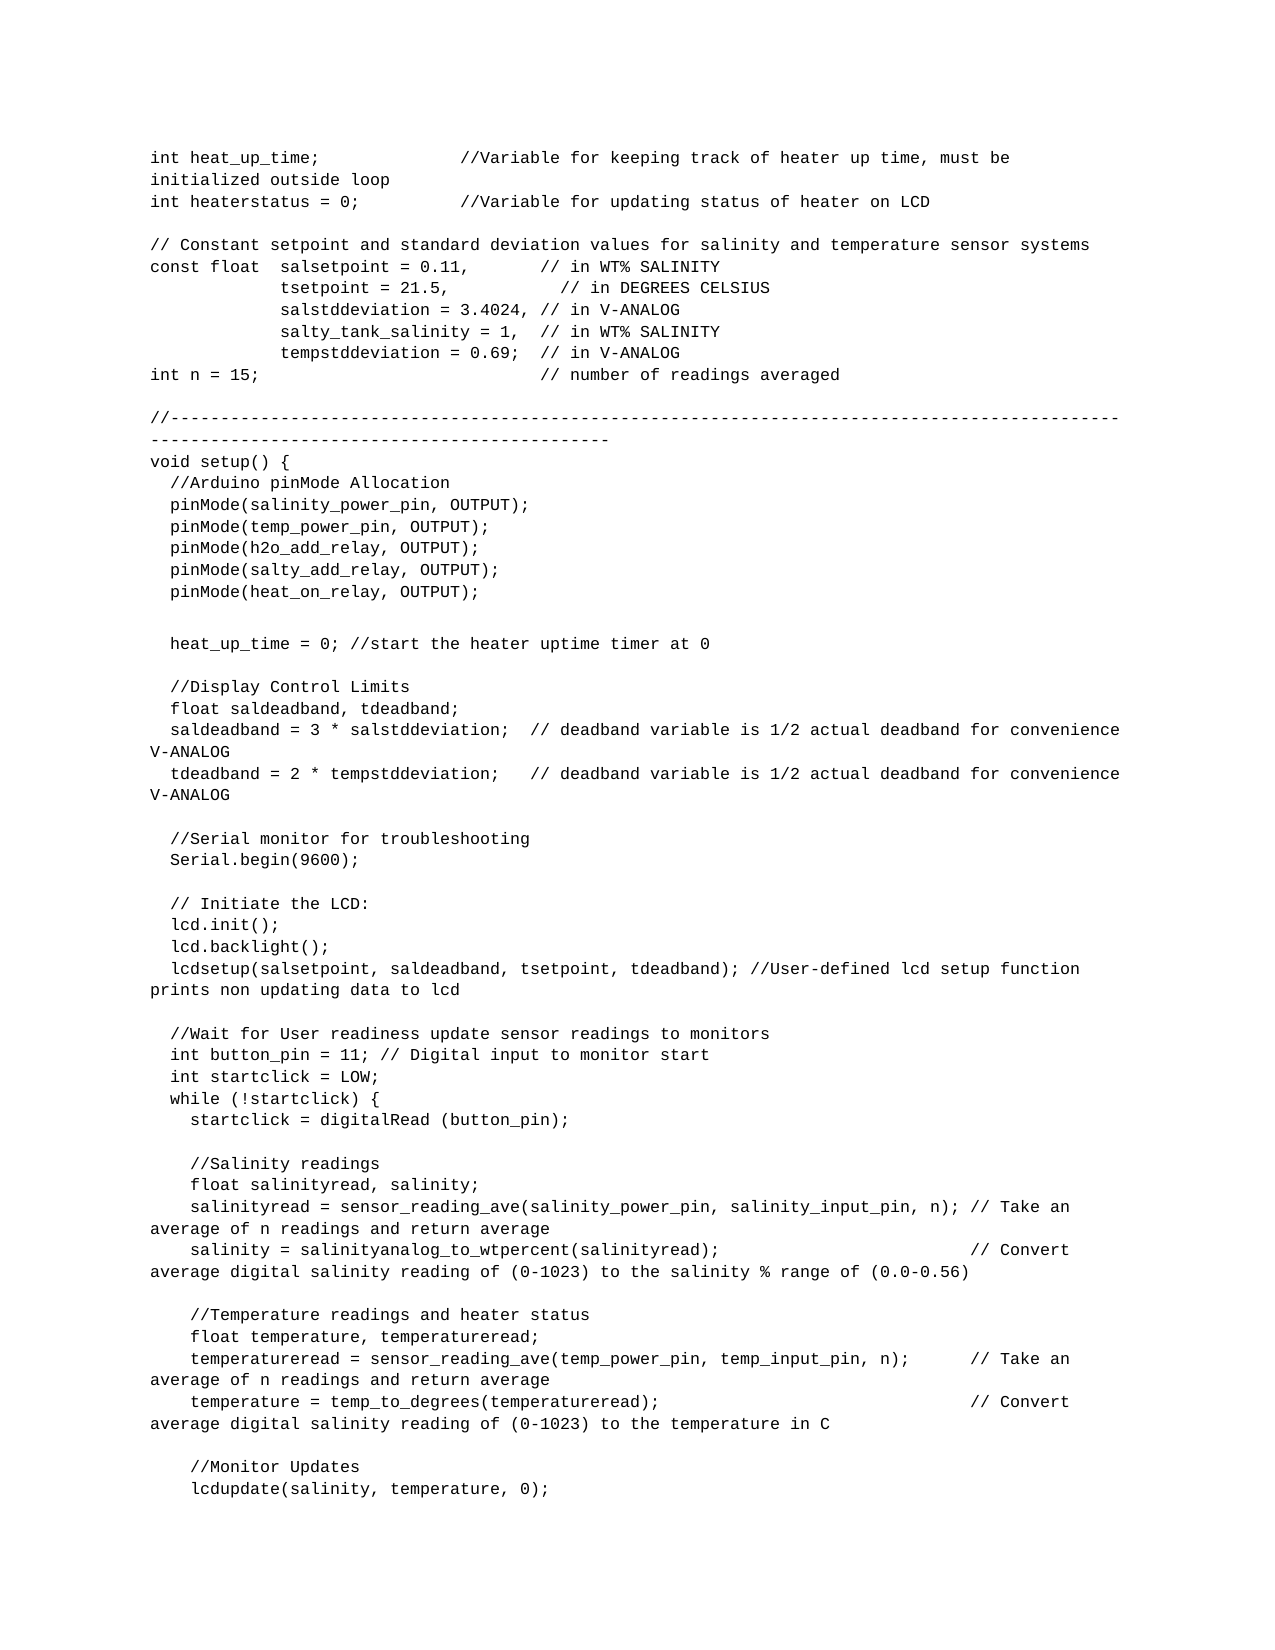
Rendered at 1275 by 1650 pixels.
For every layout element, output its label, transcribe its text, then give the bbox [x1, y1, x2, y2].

text //Serial monitor for troubleshooting [150, 830, 1125, 849]
text lcdsetup(salsetpoint, saldeadband, tsetpoint, tdeadband); //User-defined lcd setup function prints non updating data to lcd [150, 960, 1125, 1001]
text int startclick = LOW; [150, 1068, 1125, 1087]
text // Constant setpoint and standard deviation values for salinity and temperature sensor systems [150, 237, 1125, 256]
text //Display Control Limits [150, 678, 1125, 697]
text lcd.backlight(); [150, 938, 1125, 957]
text salinityread = sensor_reading_ave(salinity_power_pin, salinity_input_pin, n); // Take an average of n readings and return average [150, 1198, 1125, 1239]
text tsetpoint = 21.5, // in DEGREES CELSIUS [150, 280, 1125, 299]
text //Monitor Updates [150, 1458, 1125, 1477]
text float saldeadband, tdeadband; [150, 700, 1125, 719]
text int n = 15; // number of readings averaged [150, 367, 1125, 386]
text lcdupdate(salinity, temperature, 0); [150, 1480, 1125, 1499]
text pinMode(temp_power_pin, OUTPUT); [150, 518, 1125, 537]
text lcd.init(); [150, 917, 1125, 936]
text temperatureread = sensor_reading_ave(temp_power_pin, temp_input_pin, n); // Take an average of n readings and return average [150, 1350, 1125, 1391]
text salstddeviation = 3.4024, // in V-ANALOG [150, 302, 1125, 321]
text float temperature, temperatureread; [150, 1328, 1125, 1347]
text temperature = temp_to_degrees(temperatureread); // Convert average digital salinity reading of (0-1023) to the temperature in C [150, 1393, 1125, 1434]
text while (!startclick) { [150, 1090, 1125, 1109]
text //Salinity readings [150, 1155, 1125, 1174]
text //Wait for User readiness update sensor readings to monitors [150, 1025, 1125, 1044]
text Serial.begin(9600); [150, 852, 1125, 871]
text saldeadband = 3 * salstddeviation; // deadband variable is 1/2 actual deadband for convenience V-ANALOG [150, 722, 1125, 762]
text pinMode(salinity_power_pin, OUTPUT); [150, 497, 1125, 516]
text int heaterstatus = 0; //Variable for updating status of heater on LCD [150, 193, 1125, 212]
text void setup() { [150, 453, 1125, 472]
text tempstddeviation = 0.69; // in V-ANALOG [150, 345, 1125, 364]
text //Arduino pinMode Allocation [150, 475, 1125, 494]
text pinMode(h2o_add_relay, OUTPUT); [150, 540, 1125, 559]
text int heat_up_time; //Variable for keeping track of heater up time, must be initialized outside loop [150, 150, 1125, 191]
text //Temperature readings and heater status [150, 1307, 1125, 1326]
text tdeadband = 2 * tempstddeviation; // deadband variable is 1/2 actual deadband for convenience V-ANALOG [150, 765, 1125, 806]
text int button_pin = 11; // Digital input to monitor start [150, 1047, 1125, 1066]
text const float salsetpoint = 0.11, // in WT% SALINITY [150, 258, 1125, 277]
text //--------------------------------------------------------------------------------------------------------------------------------------------- [150, 410, 1125, 451]
text salinity = salinityanalog_to_wtpercent(salinityread); // Convert average digital salinity reading of (0-1023) to the salinity % range of (0.0-0.56) [150, 1242, 1125, 1282]
text startclick = digitalRead (button_pin); [150, 1112, 1125, 1131]
text salty_tank_salinity = 1, // in WT% SALINITY [150, 323, 1125, 342]
text // Initiate the LCD: [150, 895, 1125, 914]
text float salinityread, salinity; [150, 1177, 1125, 1196]
text pinMode(salty_add_relay, OUTPUT); [150, 562, 1125, 581]
text heat_up_time = 0; //start the heater uptime timer at 0 [150, 635, 1125, 654]
text pinMode(heat_on_relay, OUTPUT); [150, 583, 1125, 602]
